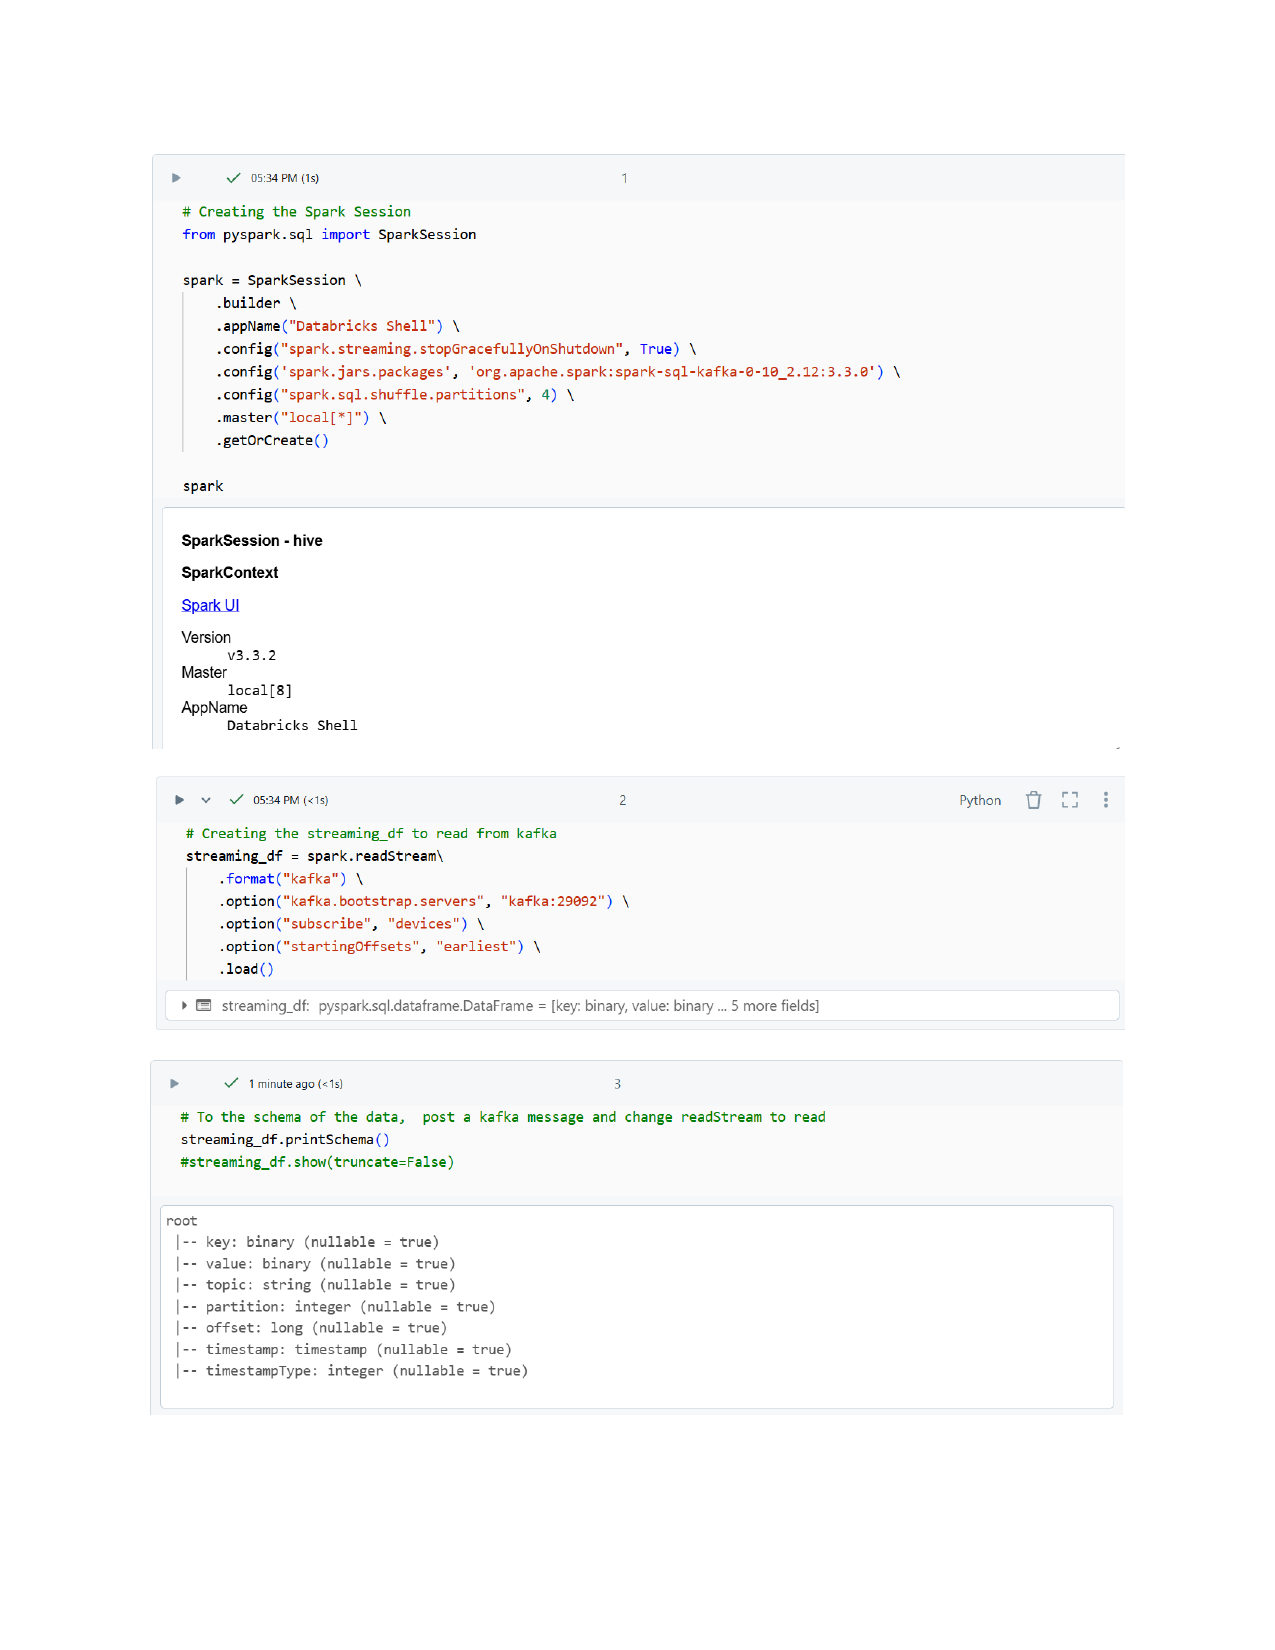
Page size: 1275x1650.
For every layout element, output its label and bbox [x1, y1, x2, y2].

picture [150, 150, 1125, 749]
picture [150, 767, 1125, 1039]
picture [150, 1058, 1125, 1415]
